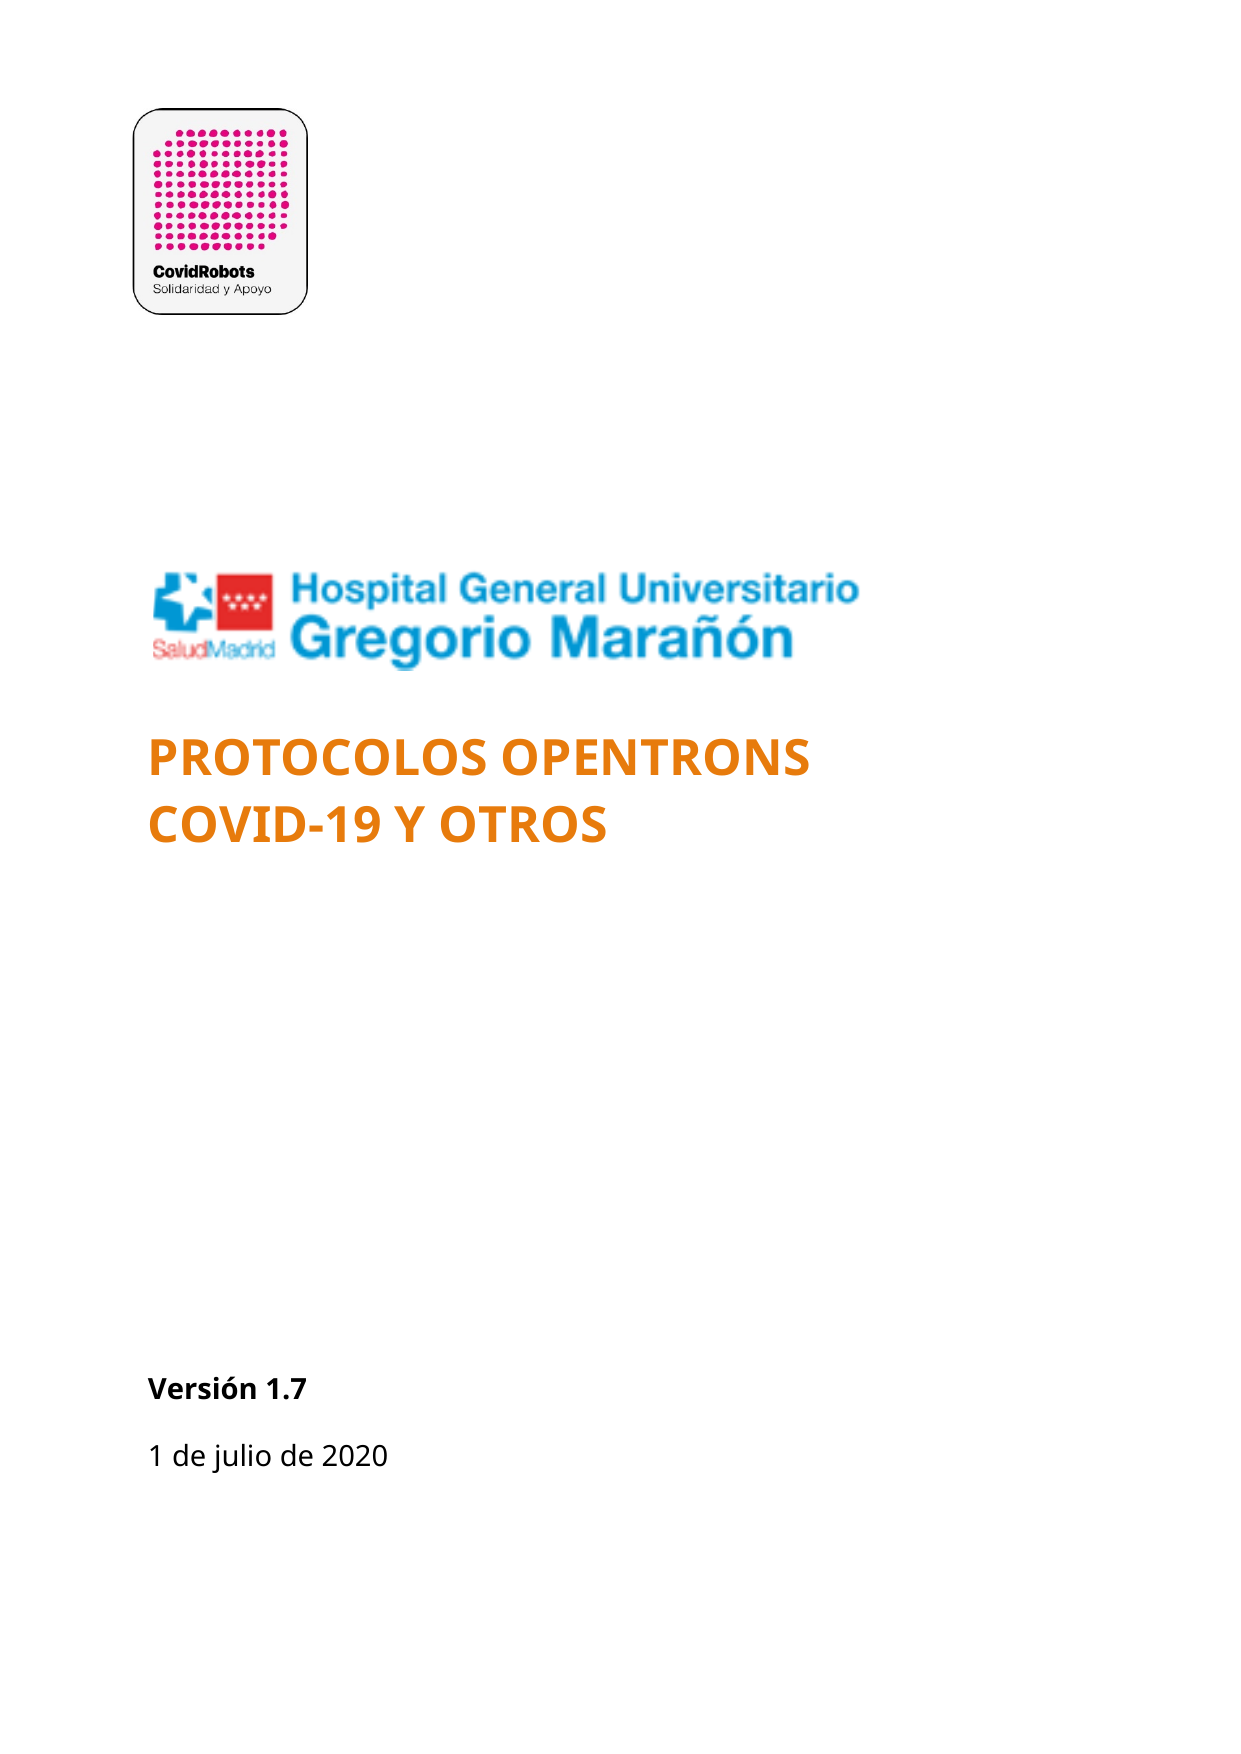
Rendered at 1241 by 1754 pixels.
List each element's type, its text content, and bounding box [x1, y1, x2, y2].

text 1 de julio de 2020 [148, 1435, 1107, 1474]
text Versión 1.7 [148, 1368, 1107, 1408]
picture [153, 568, 863, 671]
picture [132, 108, 308, 315]
title Protocolos Opentrons Covid-19 y OTROS [148, 722, 1107, 855]
